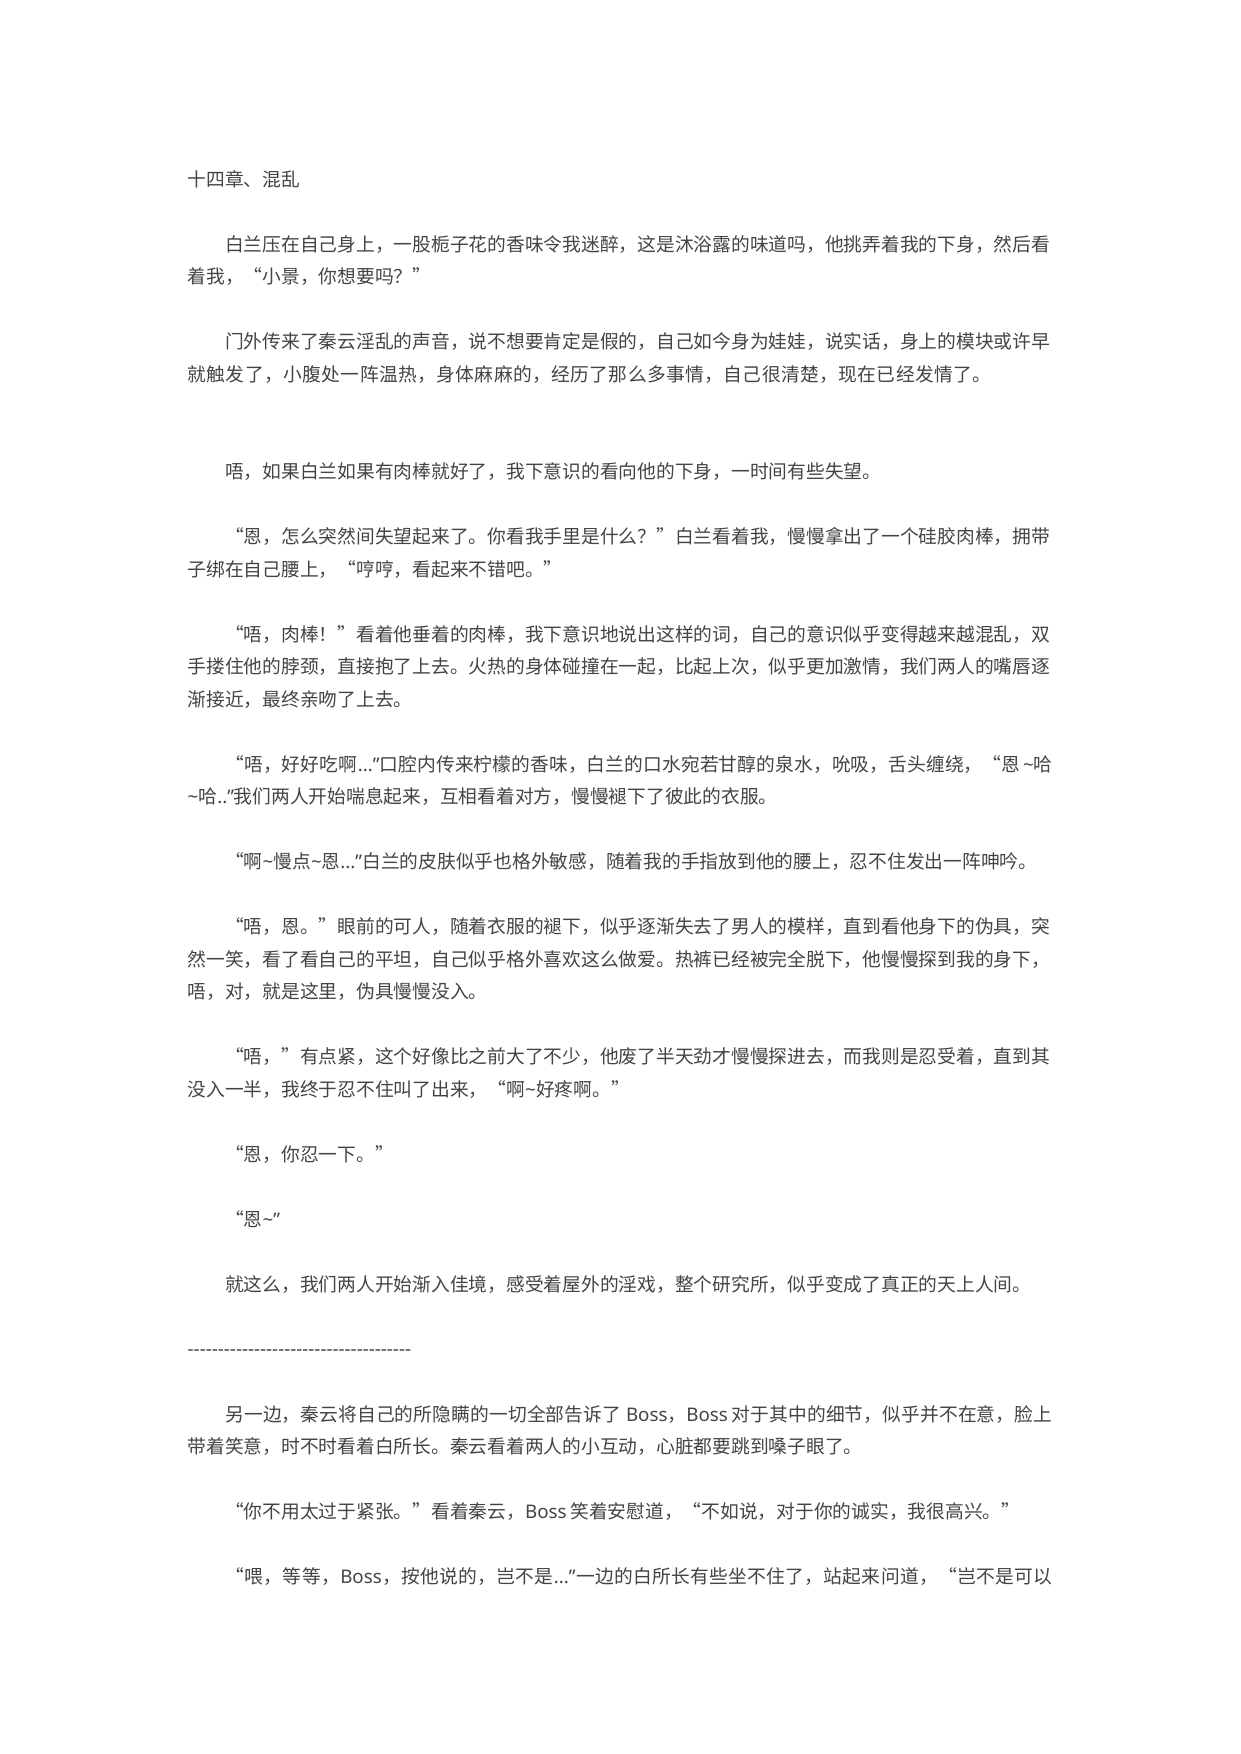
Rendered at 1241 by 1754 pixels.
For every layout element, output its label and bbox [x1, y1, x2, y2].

text [187, 162, 1053, 1592]
